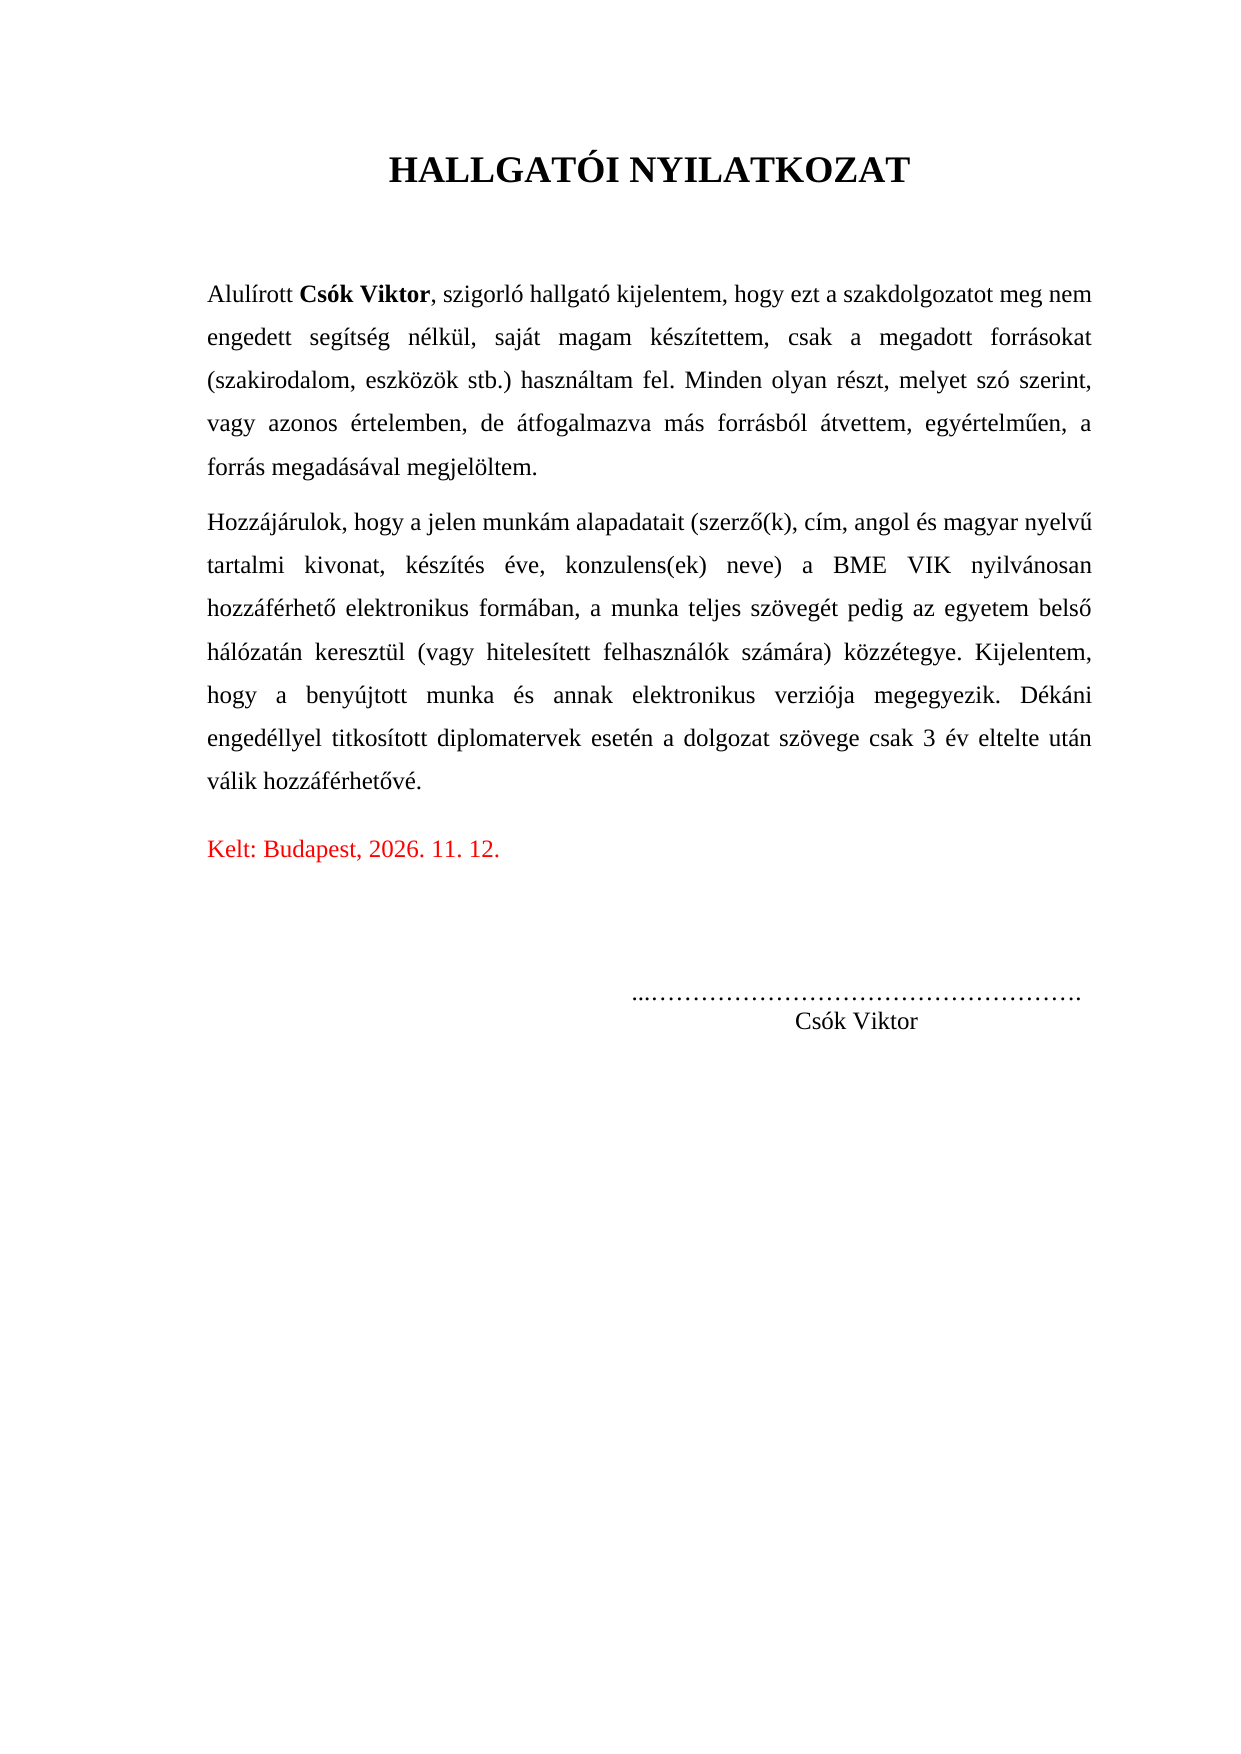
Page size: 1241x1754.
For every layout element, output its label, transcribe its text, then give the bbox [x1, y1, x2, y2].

text Hozzájárulok, hogy a jelen munkám alapadatait (szerző(k), cím, angol és magyar nyelvű tartalmi kivonat, készítés éve, konzulens(ek) neve) a BME VIK nyilvánosan hozzáférhető elektronikus formában, a munka teljes szövegét pedig az egyetem belső hálózatán keresztül (vagy hitelesített felhasználók számára) közzétegye. Kijelentem, hogy a benyújtott munka és annak elektronikus verziója megegyezik. Dékáni engedéllyel titkosított diplomatervek esetén a dolgozat szövege csak 3 év eltelte után válik hozzáférhetővé. [207, 507, 1092, 795]
text ...……………………………………………. [591, 977, 1092, 1006]
text Hallgatói nyilatkozat [207, 148, 1092, 191]
text Alulírott Csók Viktor, szigorló hallgató kijelentem, hogy ezt a szakdolgozatot meg nem engedett segítség nélkül, saját magam készítettem, csak a megadott forrásokat (szakirodalom, eszközök stb.) használtam fel. Minden olyan részt, melyet szó szerint, vagy azonos értelemben, de átfogalmazva más forrásból átvettem, egyértelműen, a forrás megadásával megjelöltem. [207, 279, 1092, 480]
text Kelt: Budapest, 2020. 10. 18. [207, 834, 1092, 863]
